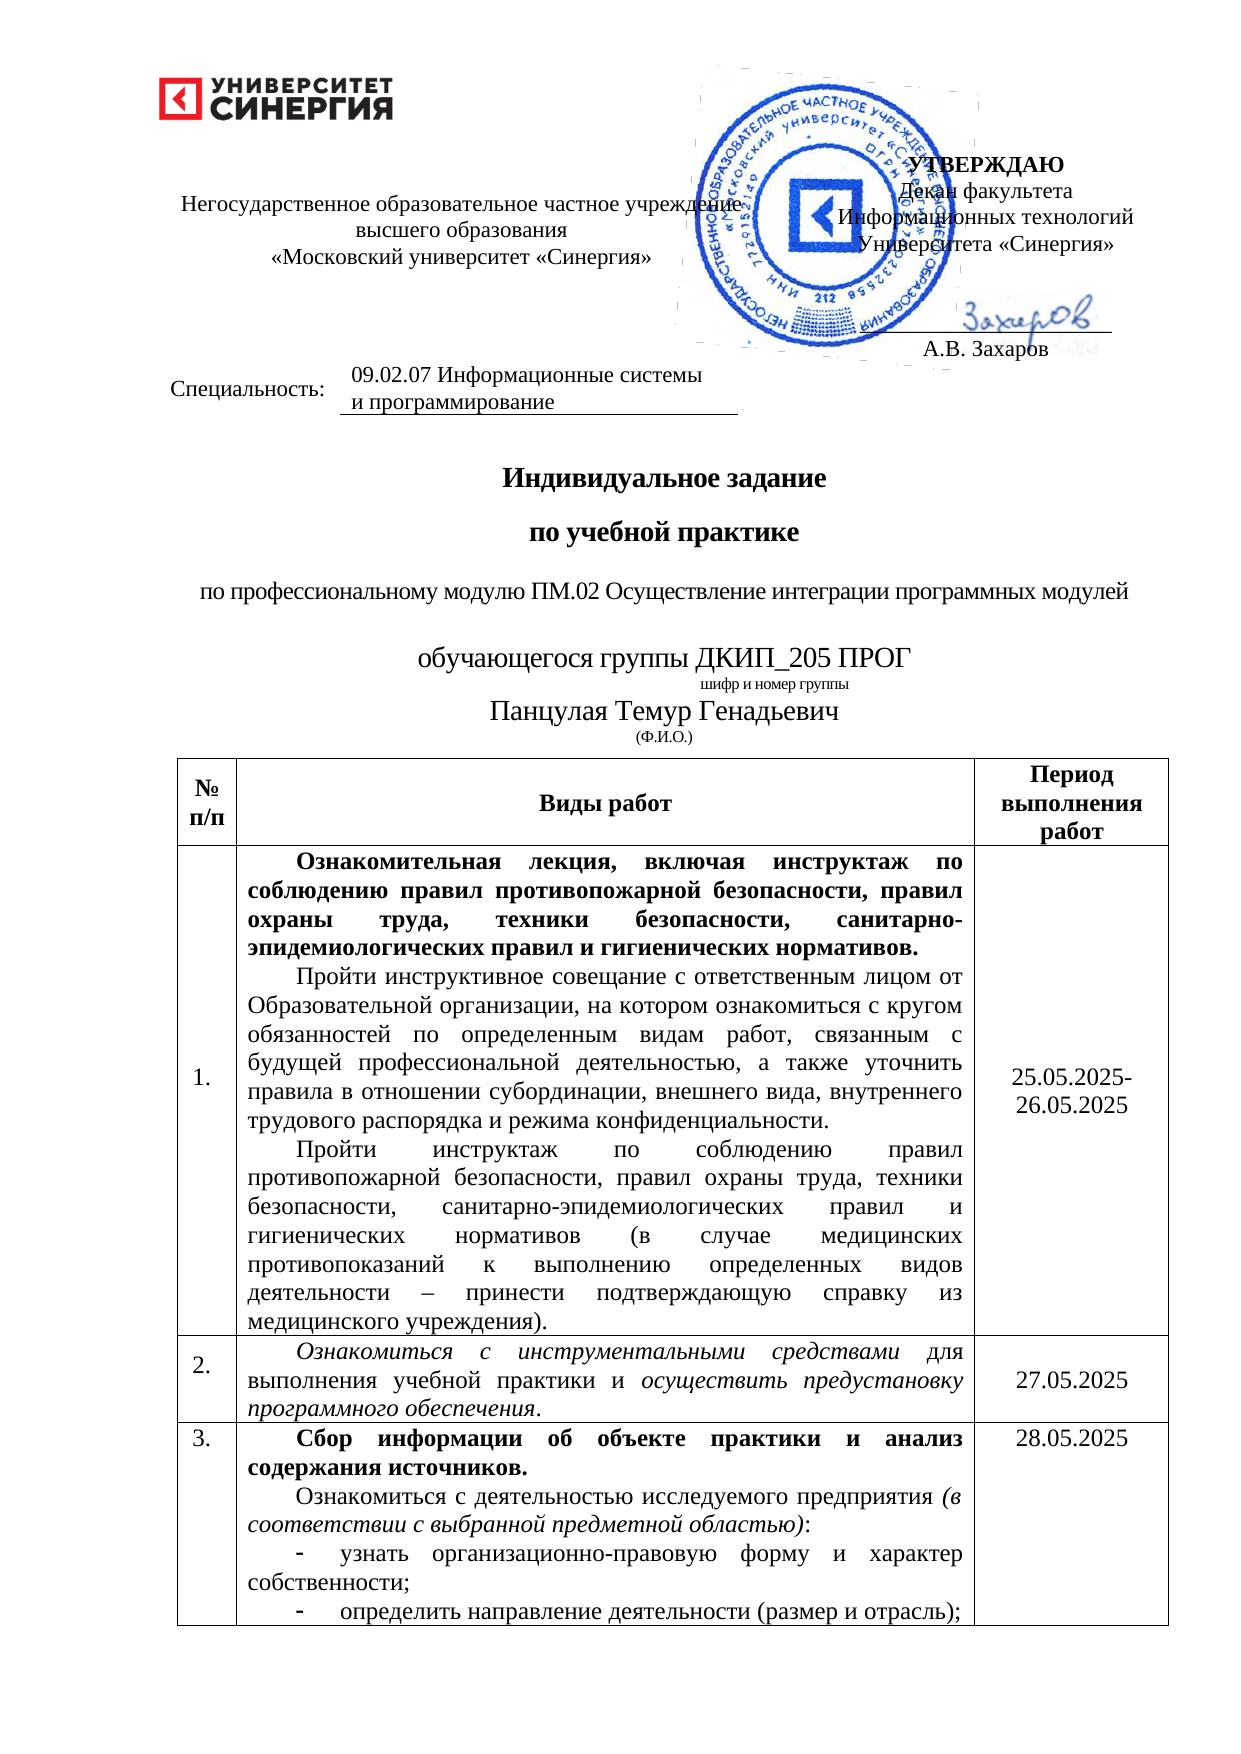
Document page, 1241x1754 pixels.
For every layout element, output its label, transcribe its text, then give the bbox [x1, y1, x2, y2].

picture [688, 201, 693, 210]
picture [673, 64, 979, 369]
text обучающегося группы ДКИП_205 ПРОГ [177, 640, 1152, 674]
table_header Виды работ [237, 759, 974, 845]
text (Ф.И.О.) [177, 727, 1152, 746]
table_cell 27.05.2025 [975, 1336, 1168, 1422]
picture [962, 276, 1109, 332]
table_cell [237, 1423, 974, 1624]
text шифр и номер группы [177, 674, 1152, 693]
table_cell [178, 1336, 236, 1422]
table_cell [178, 846, 236, 1335]
table_cell 28.05.2025 [975, 1423, 1168, 1624]
table_cell Ознакомительная лекция, включая инструктаж по соблюдению правил противопожарной безопасности, правил охраны труда, техники безопасности, санитарно-эпидемиологических правил и гигиенических нормативов. Пройти инструктивное совещание с ответственным лицом от Образовательной организации, на котором ознакомиться с кругом обязанностей по определенным видам работ, связанным с будущей профессиональной деятельностью, а также уточнить правила в отношении субординации, внешнего вида, внутреннего трудового распорядка и режима конфиденциальности. Пройти инструктаж по соблюдению правил противопожарной безопасности, правил охраны труда, техники безопасности, санитарно-эпидемиологических правил и гигиенических нормативов (в случае медицинских противопоказаний к выполнению определенных видов деятельности – принести подтверждающую справку из медицинского учреждения). [237, 846, 974, 1335]
table_cell 25.05.2025-26.05.2025 [975, 846, 1168, 1335]
table_cell [178, 1423, 236, 1624]
text по профессиональному модулю ПМ.02 Осуществление интеграции программных модулей [177, 576, 1152, 605]
table_header Период выполнения работ [975, 759, 1168, 845]
table_cell Ознакомиться с инструментальными средствами для выполнения учебной практики и осуществить предустановку программного обеспечения. [237, 1336, 974, 1422]
text Панцулая Темур Генадьевич [177, 693, 1152, 727]
table_header № п/п [178, 759, 236, 845]
text по учебной практике [177, 514, 1152, 547]
picture [156, 75, 395, 122]
text Индивидуальное задание [177, 460, 1152, 493]
picture [962, 333, 1109, 355]
